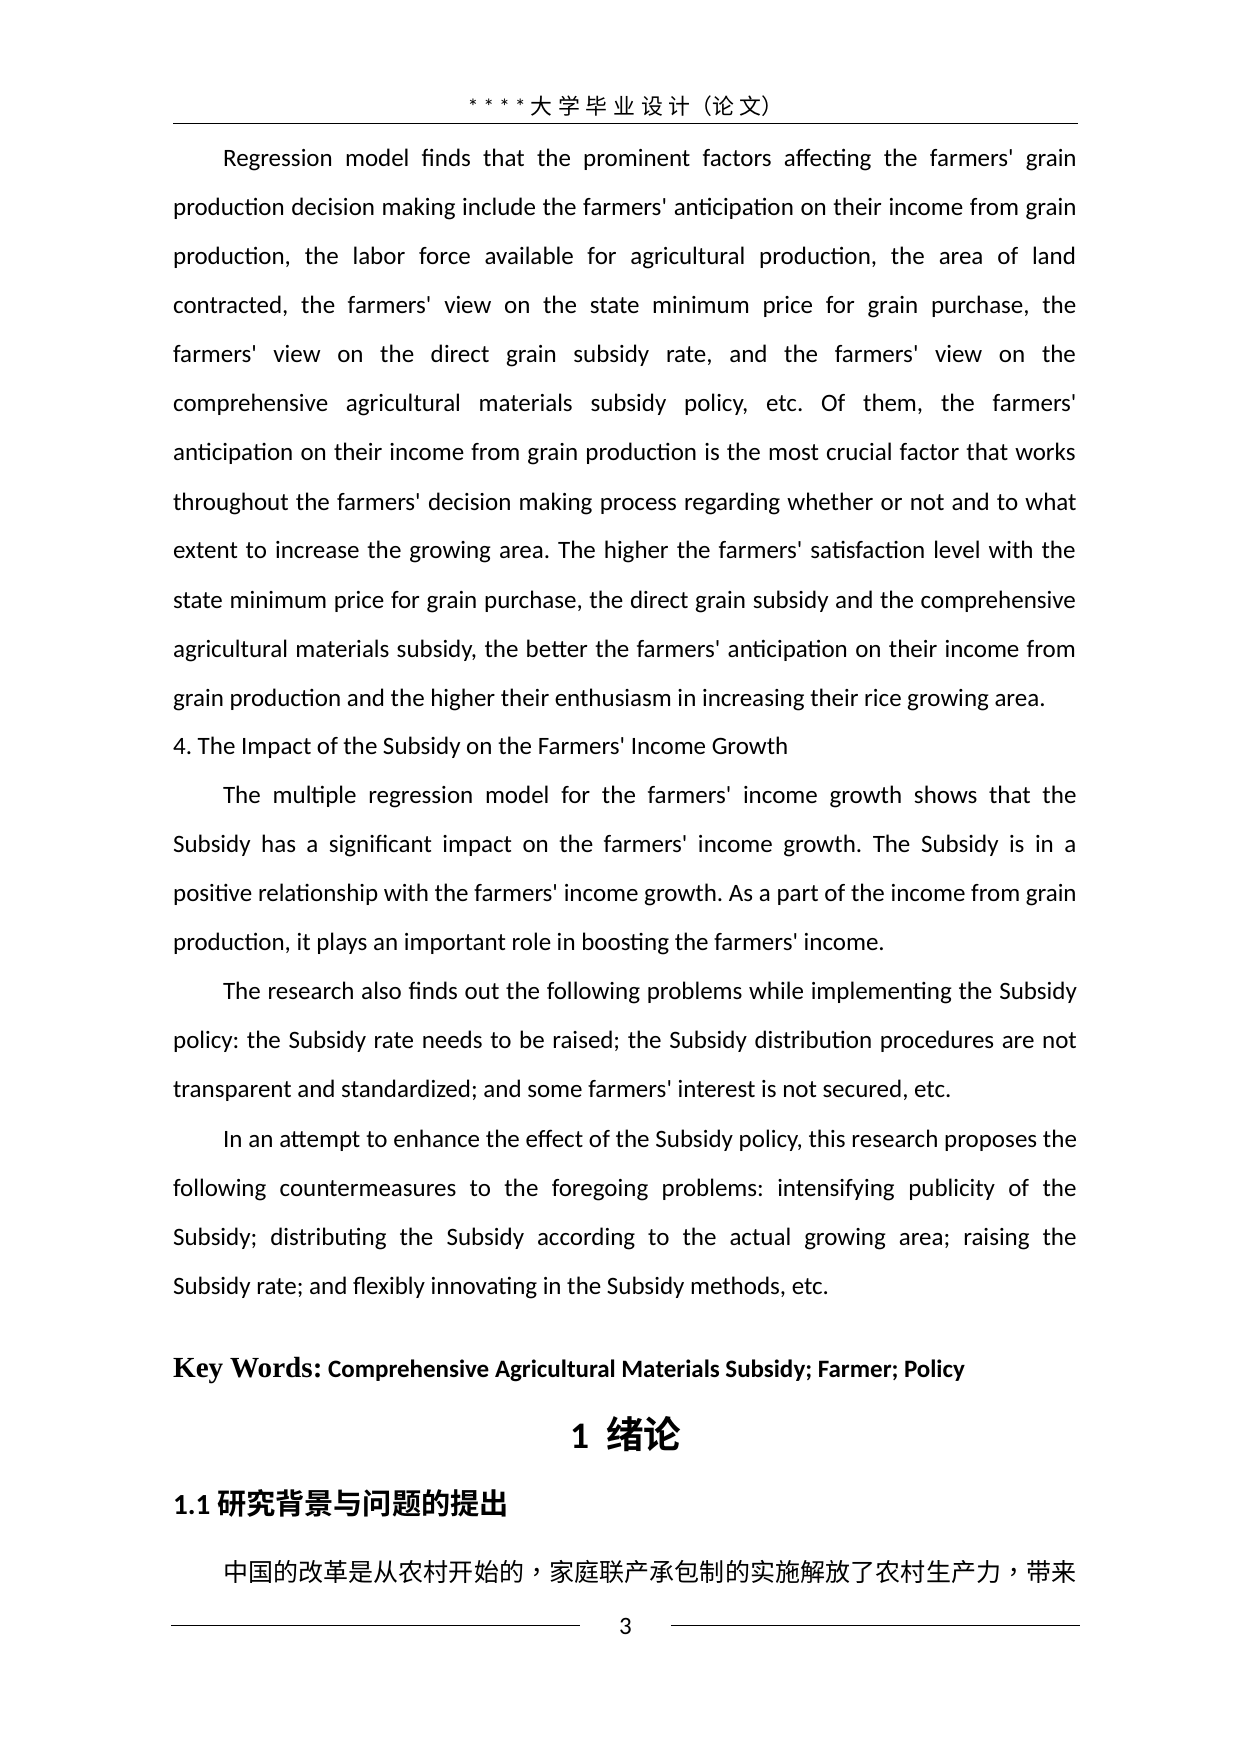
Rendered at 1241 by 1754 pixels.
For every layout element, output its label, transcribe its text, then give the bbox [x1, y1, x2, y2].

text Key Words: Comprehensive Agricultural Materials Subsidy; Farmer; Policy [173, 1350, 1078, 1383]
subtitle 1.1 研究背景与问题的提出 [173, 1483, 1078, 1523]
list 4. The Impact of the Subsidy on the Farmers' Income Growth [173, 712, 1078, 761]
text The multiple regression model for the farmers' income growth shows that the Subsidy has a significant impact on the farmers' income growth. The Subsidy is in a positive relationship with the farmers' income growth. As a part of the income from grain production, it plays an important role in boosting the farmers' income. [173, 761, 1078, 957]
text Regression model finds that the prominent factors affecting the farmers' grain production decision making include the farmers' anticipation on their income from grain production, the labor force available for agricultural production, the area of land contracted, the farmers' view on the state minimum price for grain purchase, the farmers' view on the direct grain subsidy rate, and the farmers' view on the comprehensive agricultural materials subsidy policy, etc. Of them, the farmers' anticipation on their income from grain production is the most crucial factor that works throughout the farmers' decision making process regarding whether or not and to what extent to increase the growing area. The higher the farmers' satisfaction level with the state minimum price for grain purchase, the direct grain subsidy and the comprehensive agricultural materials subsidy, the better the farmers' anticipation on their income from grain production and the higher their enthusiasm in increasing their rice growing area. [173, 124, 1078, 712]
text In an attempt to enhance the effect of the Subsidy policy, this research proposes the following countermeasures to the foregoing problems: intensifying publicity of the Subsidy; distributing the Subsidy according to the actual growing area; raising the Subsidy rate; and flexibly innovating in the Subsidy methods, etc. [173, 1104, 1078, 1300]
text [173, 1539, 1078, 1588]
subtitle 1 绪论 [173, 1407, 1078, 1459]
text The research also finds out the following problems while implementing the Subsidy policy: the Subsidy rate needs to be raised; the Subsidy distribution procedures are not transparent and standardized; and some farmers' interest is not secured, etc. [173, 957, 1078, 1104]
